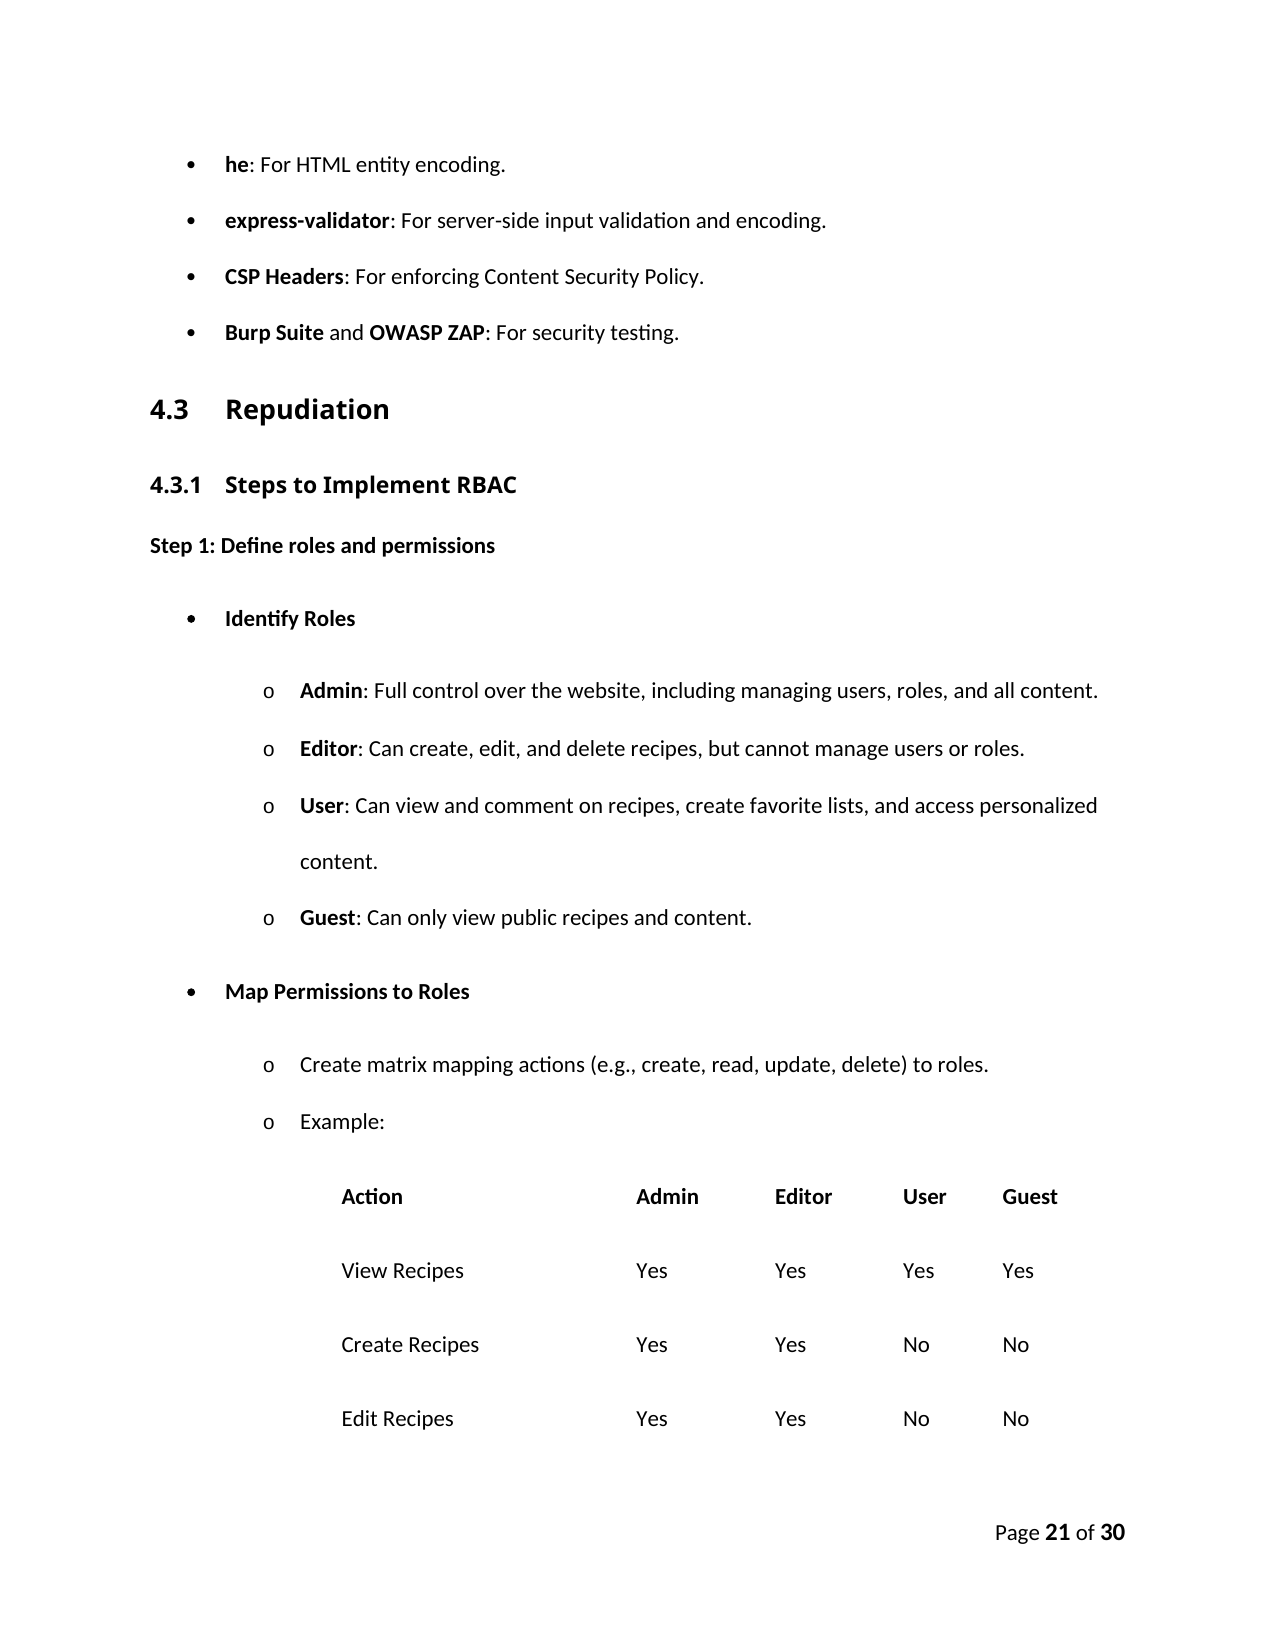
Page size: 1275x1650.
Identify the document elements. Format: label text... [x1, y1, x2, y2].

subtitle 4.3 Repudiation [150, 391, 1125, 428]
list express-validator: For server-side input validation and encoding. [187, 206, 1125, 234]
table_cell No [901, 1403, 1001, 1477]
list Identify Roles [187, 604, 1125, 632]
table_header User [901, 1181, 1001, 1255]
table_cell No [901, 1329, 1001, 1403]
table_cell View Recipes [340, 1255, 634, 1329]
list Burp Suite and OWASP ZAP: For security testing. [187, 318, 1125, 346]
list Admin: Full control over the website, including managing users, roles, and all content. [262, 677, 1125, 705]
list User: Can view and comment on recipes, create favorite lists, and access personalized content. [262, 791, 1125, 875]
subtitle 4.3.1 Steps to Implement RBAC [150, 469, 1125, 500]
table_cell Yes [773, 1255, 901, 1329]
table_cell Yes [635, 1403, 773, 1477]
table_cell No [1001, 1403, 1126, 1477]
list Example: [262, 1107, 1125, 1136]
list Guest: Can only view public recipes and content. [262, 903, 1125, 932]
table_cell Edit Recipes [340, 1403, 634, 1477]
table_header Action [340, 1181, 634, 1255]
list Map Permissions to Roles [187, 977, 1125, 1005]
list Create matrix mapping actions (e.g., create, read, update, delete) to roles. [262, 1050, 1125, 1078]
table_cell No [1001, 1329, 1126, 1403]
table_cell Yes [635, 1329, 773, 1403]
list he: For HTML entity encoding. [187, 150, 1125, 178]
table_cell Yes [1001, 1255, 1126, 1329]
table_cell Yes [635, 1255, 773, 1329]
table_header Editor [773, 1181, 901, 1255]
table_cell Yes [773, 1403, 901, 1477]
text Step 1: Define roles and permissions [150, 531, 1125, 559]
table_cell Yes [773, 1329, 901, 1403]
table_cell Yes [901, 1255, 1001, 1329]
table_cell Create Recipes [340, 1329, 634, 1403]
table_header Admin [635, 1181, 773, 1255]
list CSP Headers: For enforcing Content Security Policy. [187, 262, 1125, 290]
table_header Guest [1001, 1181, 1126, 1255]
list Editor: Can create, edit, and delete recipes, but cannot manage users or roles. [262, 734, 1125, 762]
